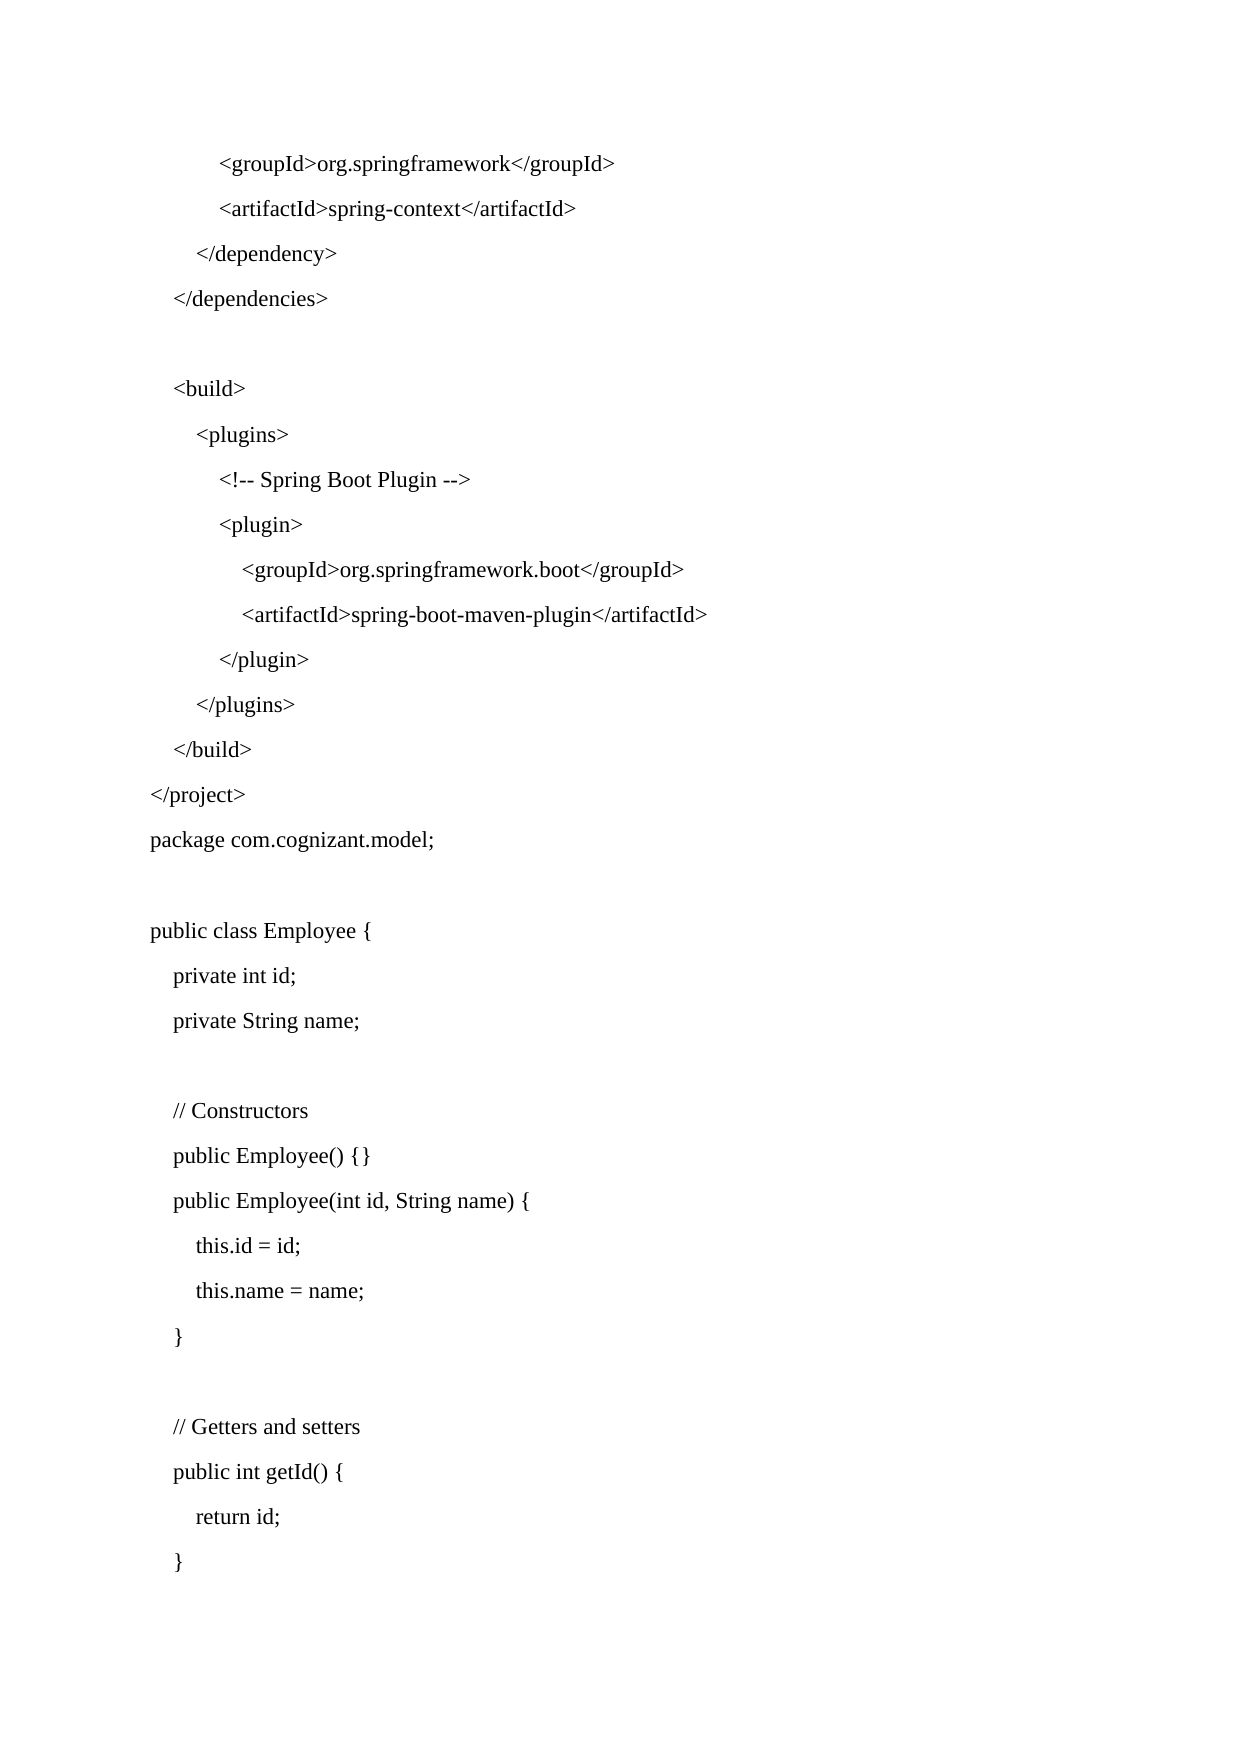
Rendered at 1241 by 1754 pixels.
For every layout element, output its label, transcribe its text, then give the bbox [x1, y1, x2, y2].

text // Getters and setters [150, 1413, 1090, 1439]
text public class Employee { [150, 917, 1090, 943]
text </plugin> [150, 646, 1090, 672]
text <plugins> [150, 421, 1090, 447]
text <plugin> [150, 511, 1090, 537]
text </dependencies> [150, 285, 1090, 312]
text <groupId>org.springframework.boot</groupId> [150, 556, 1090, 582]
text public int getId() { [150, 1458, 1090, 1484]
text <groupId>org.springframework</groupId> [150, 150, 1090, 176]
text <build> [150, 376, 1090, 402]
text <artifactId>spring-context</artifactId> [150, 195, 1090, 221]
text package com.cognizant.model; [150, 827, 1090, 853]
text } [150, 1323, 1090, 1349]
text <!-- Spring Boot Plugin --> [150, 466, 1090, 492]
text return id; [150, 1503, 1090, 1529]
text this.name = name; [150, 1278, 1090, 1304]
text </dependency> [150, 240, 1090, 267]
text public Employee() {} [150, 1142, 1090, 1169]
text private int id; [150, 962, 1090, 988]
text // Constructors [150, 1097, 1090, 1123]
text public Employee(int id, String name) { [150, 1187, 1090, 1214]
text </plugins> [150, 691, 1090, 718]
text <artifactId>spring-boot-maven-plugin</artifactId> [150, 601, 1090, 627]
text </build> [150, 736, 1090, 763]
text private String name; [150, 1007, 1090, 1033]
text </project> [150, 781, 1090, 808]
text } [150, 1548, 1090, 1574]
text this.id = id; [150, 1232, 1090, 1259]
